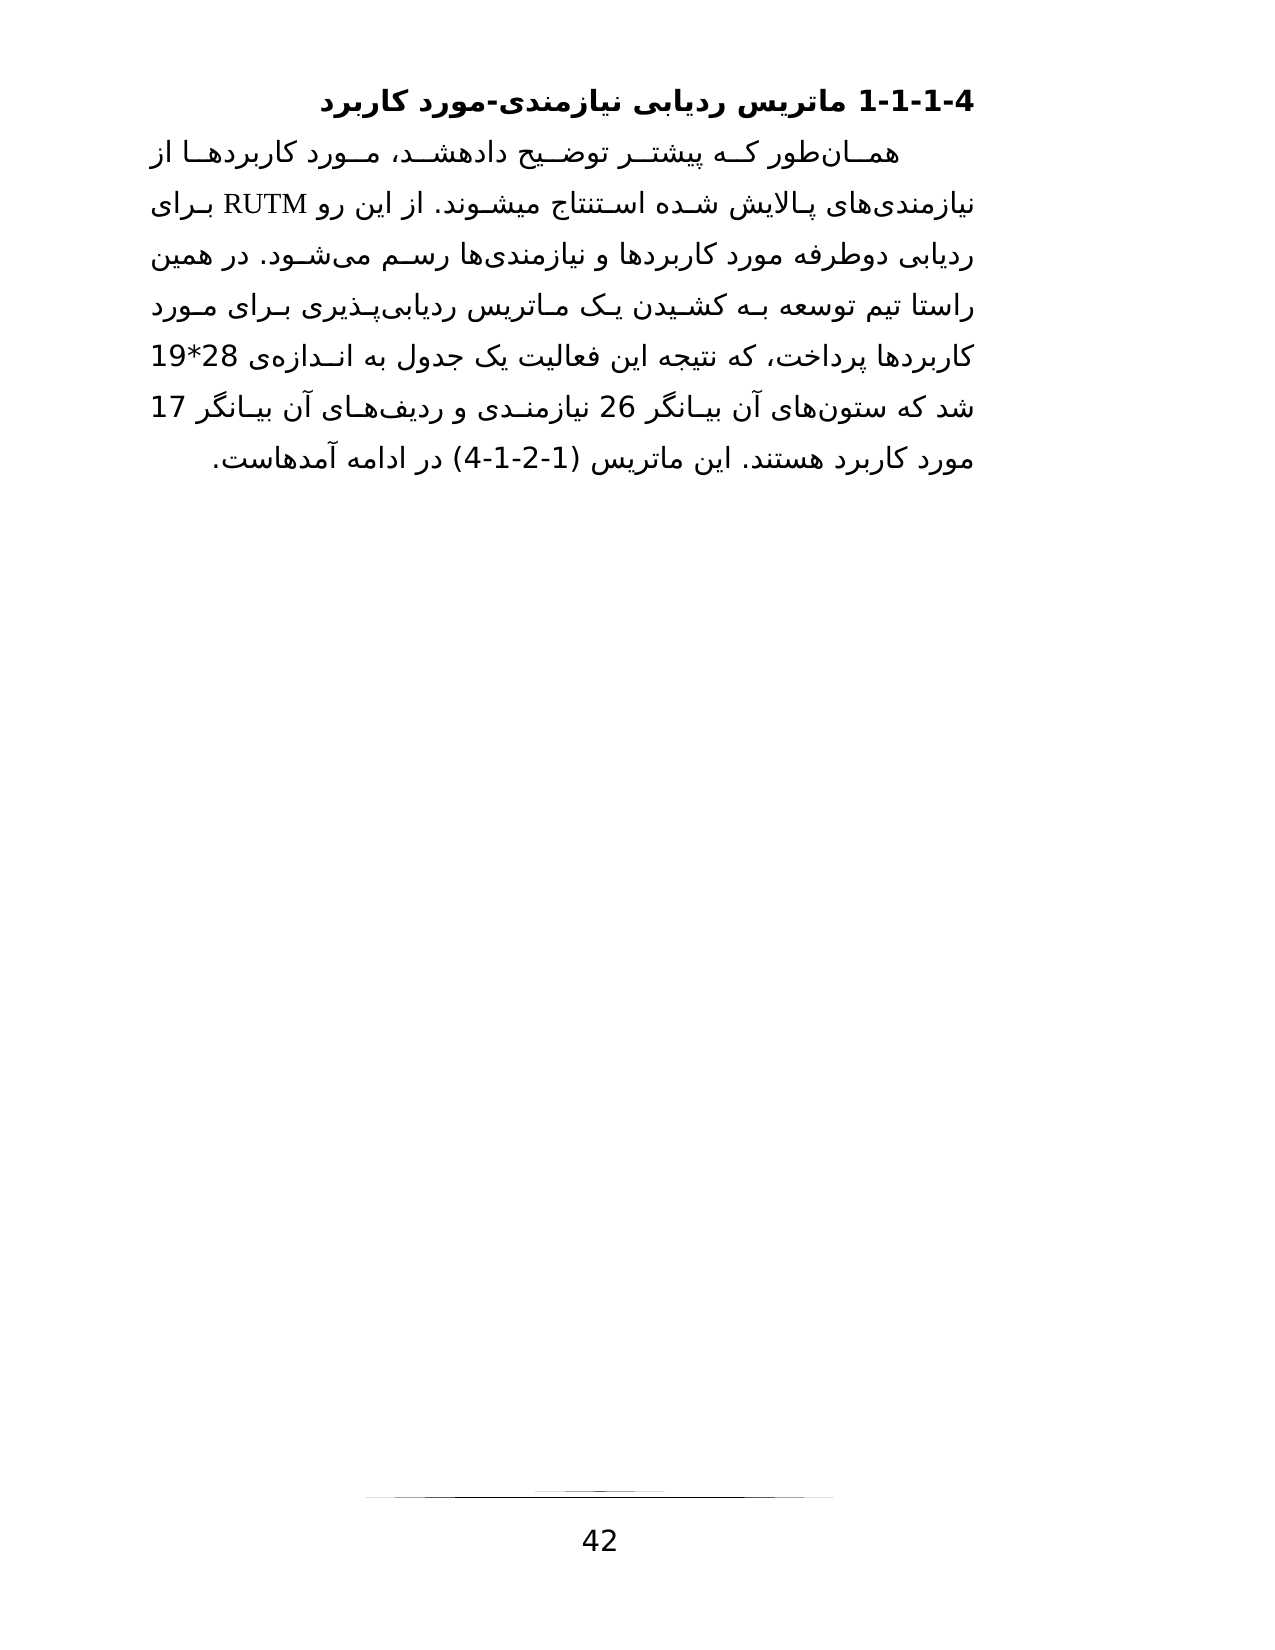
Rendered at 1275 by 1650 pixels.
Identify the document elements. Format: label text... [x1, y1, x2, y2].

text همان‌طور که پیشتر توضیح دادهشد، مورد کاربردها از نیازمندی‌های پالایش شده استنتاج میشوند. از این رو RUTM برای ردیابی دوطرفه مورد کاربردها و نیازمندی‌ها رسم می‌شود. در همین راستا تیم توسعه به کشیدن یک ماتریس ردیابی‌پذیری برای مورد کاربردها پرداخت، که نتیجه این فعالیت یک جدول به اندازه‌‌ی 28*19 شد که ستون‌های آن بیانگر 26 نیازمندی و ردیف‌های آن بیانگر 17 مورد کاربرد هستند. این ماتریس (1-2-1-4) در ادامه آمدهاست. [150, 135, 975, 475]
subtitle 1-1-1-4 ماتریس ردیابی نیازمندی-مورد کاربرد [150, 84, 1050, 118]
